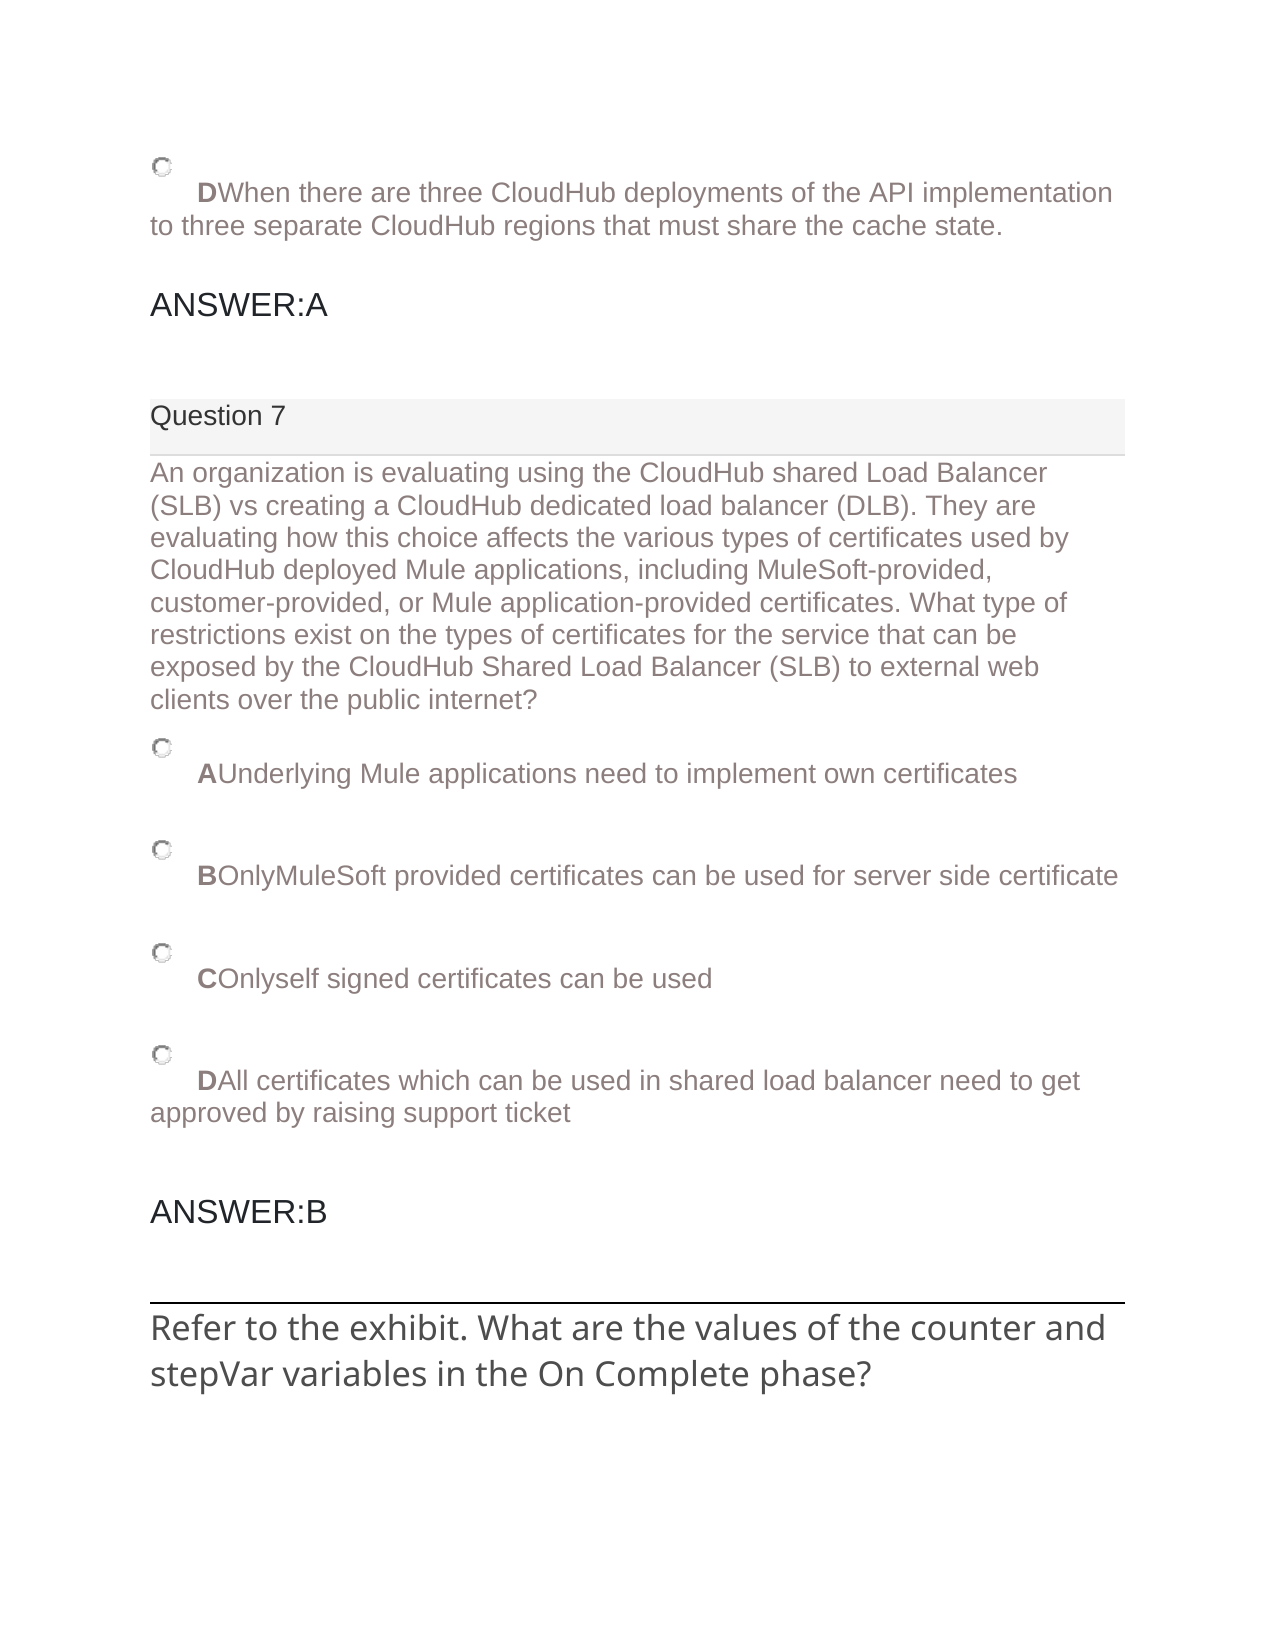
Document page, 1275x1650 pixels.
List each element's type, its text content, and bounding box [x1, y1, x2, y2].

text DAll certificates which can be used in shared load balancer need to get approved by raising support ticket [150, 1038, 1125, 1129]
text Question 7 [150, 399, 1125, 454]
text COnlyself signed certificates can be used [150, 935, 1125, 1022]
text BOnlyMuleSoft provided certificates can be used for server side certificate [150, 833, 1125, 920]
text AUnderlying Mule applications need to implement own certificates [150, 731, 1125, 817]
text Refer to the exhibit. What are the values of the counter and stepVar variables in the On Complete phase? [150, 1304, 1125, 1397]
text DWhen there are three CloudHub deployments of the API implementation to three separate CloudHub regions that must share the cache state. [150, 150, 1125, 269]
text ANSWER:B [150, 1192, 1125, 1259]
text An organization is evaluating using the CloudHub shared Load Balancer (SLB) vs creating a CloudHub dedicated load balancer (DLB). They are evaluating how this choice affects the various types of certificates used by CloudHub deployed Mule applications, including MuleSoft-provided, customer-provided, or Mule application-provided certificates. What type of restrictions exist on the types of certificates for the service that can be exposed by the CloudHub Shared Load Balancer (SLB) to external web clients over the public internet? [150, 456, 1125, 715]
text ANSWER:A [150, 285, 1125, 323]
